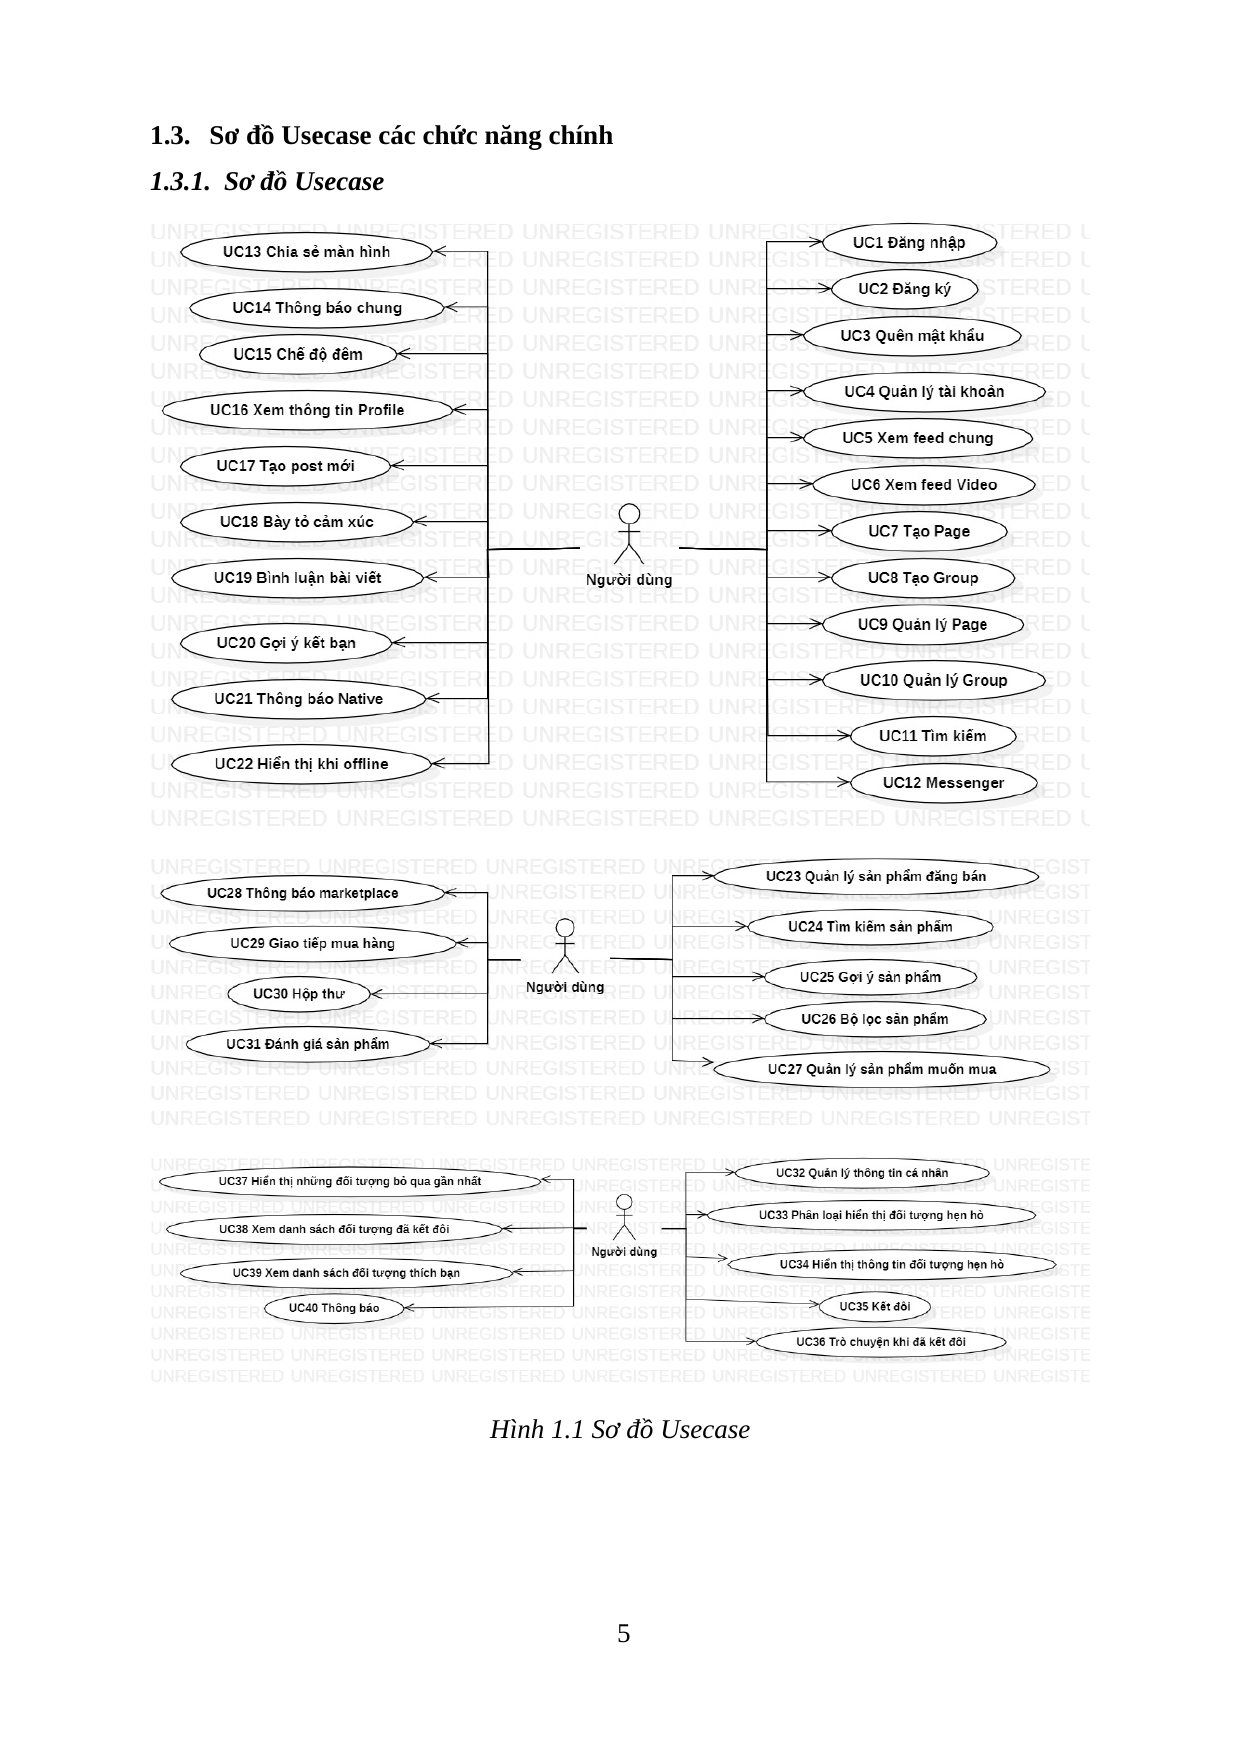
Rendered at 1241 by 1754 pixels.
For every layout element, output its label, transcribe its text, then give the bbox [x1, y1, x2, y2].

subtitle Sơ đồ Usecase các chức năng chính [150, 119, 1090, 150]
subtitle Sơ đồ Usecase [150, 165, 1090, 197]
picture [150, 212, 1091, 1129]
picture [150, 1150, 1091, 1392]
